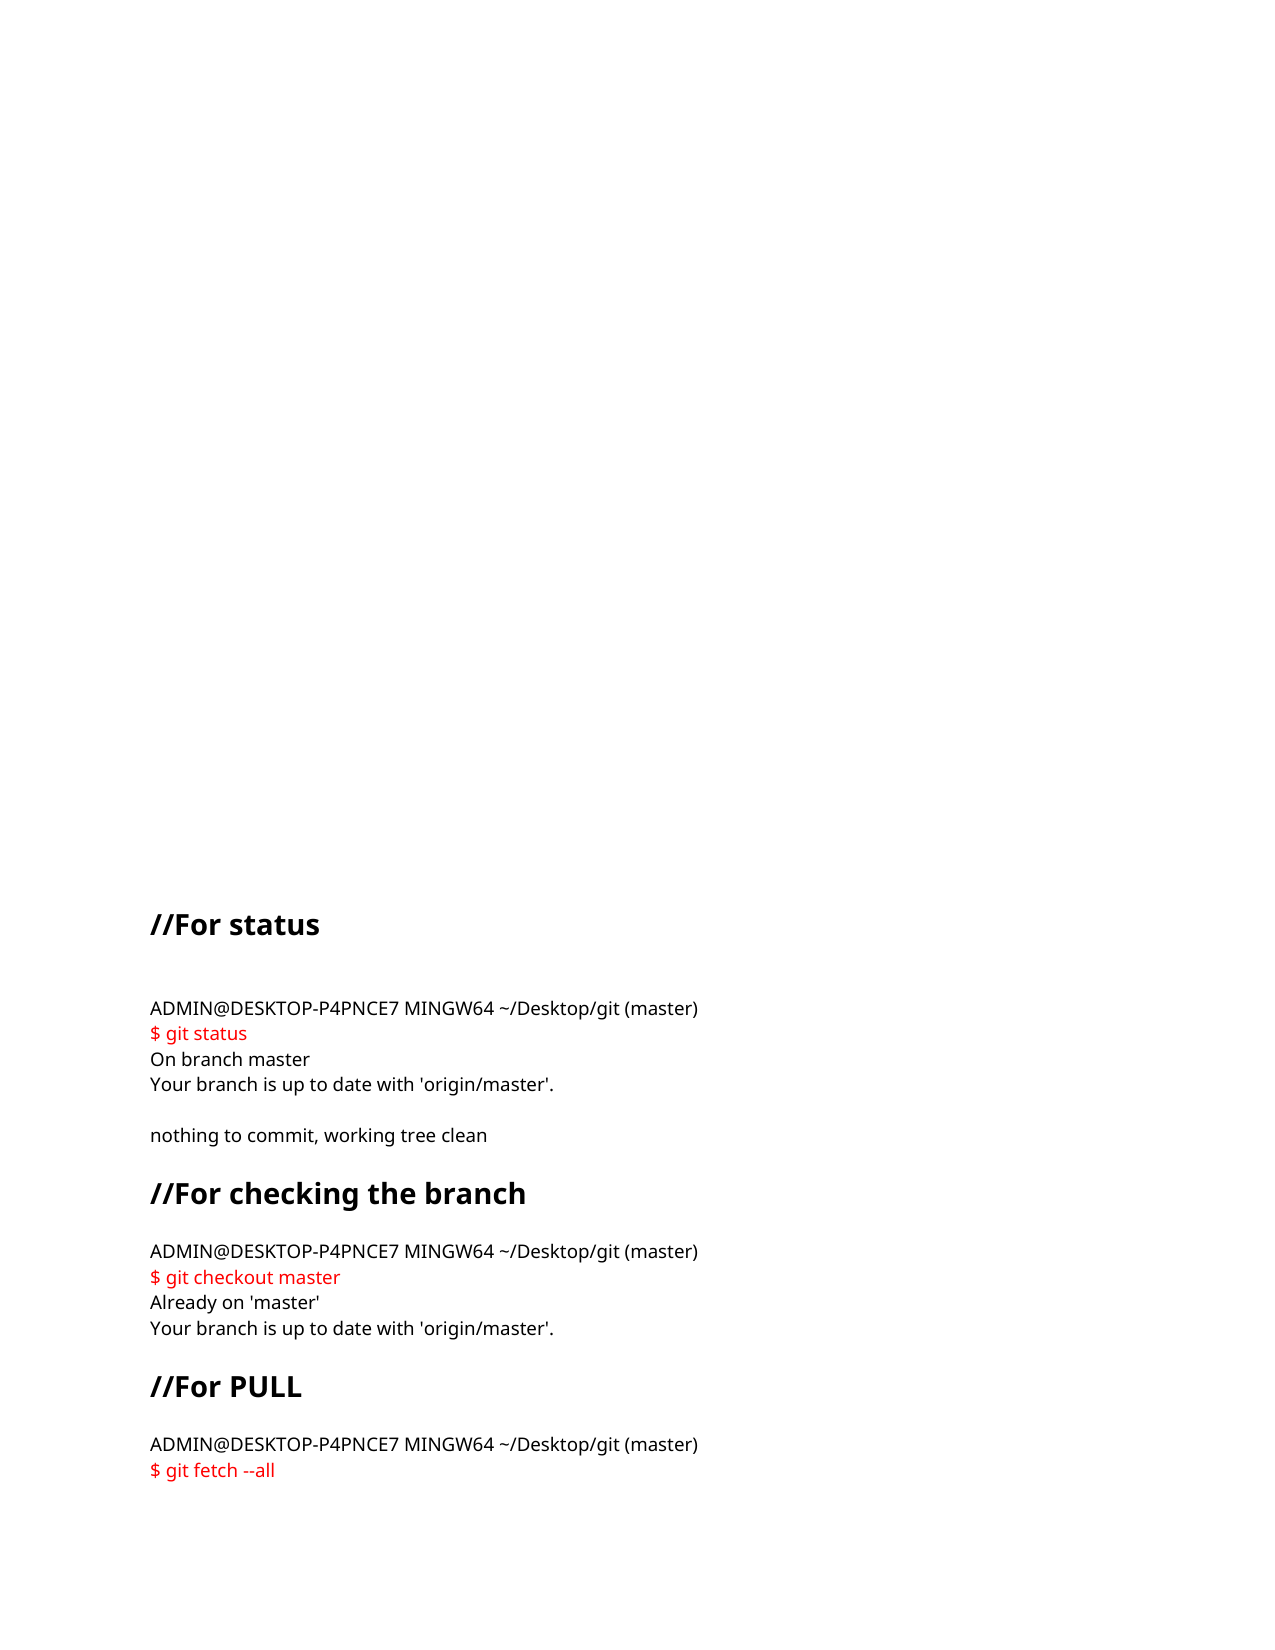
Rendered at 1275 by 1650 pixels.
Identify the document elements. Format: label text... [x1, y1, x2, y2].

text Already on 'master' [150, 1290, 1125, 1315]
text $ git checkout master [150, 1264, 1125, 1290]
text $ git fetch --all [150, 1457, 1125, 1482]
text Your branch is up to date with 'origin/master'. [150, 1315, 1125, 1341]
text ADMIN@DESKTOP-P4PNCE7 MINGW64 ~/Desktop/git (master) [150, 1239, 1125, 1264]
text nothing to commit, working tree clean [150, 1122, 1125, 1148]
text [150, 1431, 1125, 1457]
text $ git status [150, 1020, 1125, 1046]
text //For status [150, 904, 1125, 944]
text //For checking the branch [150, 1173, 1125, 1213]
text //For PULL [150, 1366, 1125, 1406]
text On branch master [150, 1046, 1125, 1071]
text Your branch is up to date with 'origin/master'. [150, 1071, 1125, 1097]
text ADMIN@DESKTOP-P4PNCE7 MINGW64 ~/Desktop/git (master) [150, 995, 1125, 1020]
